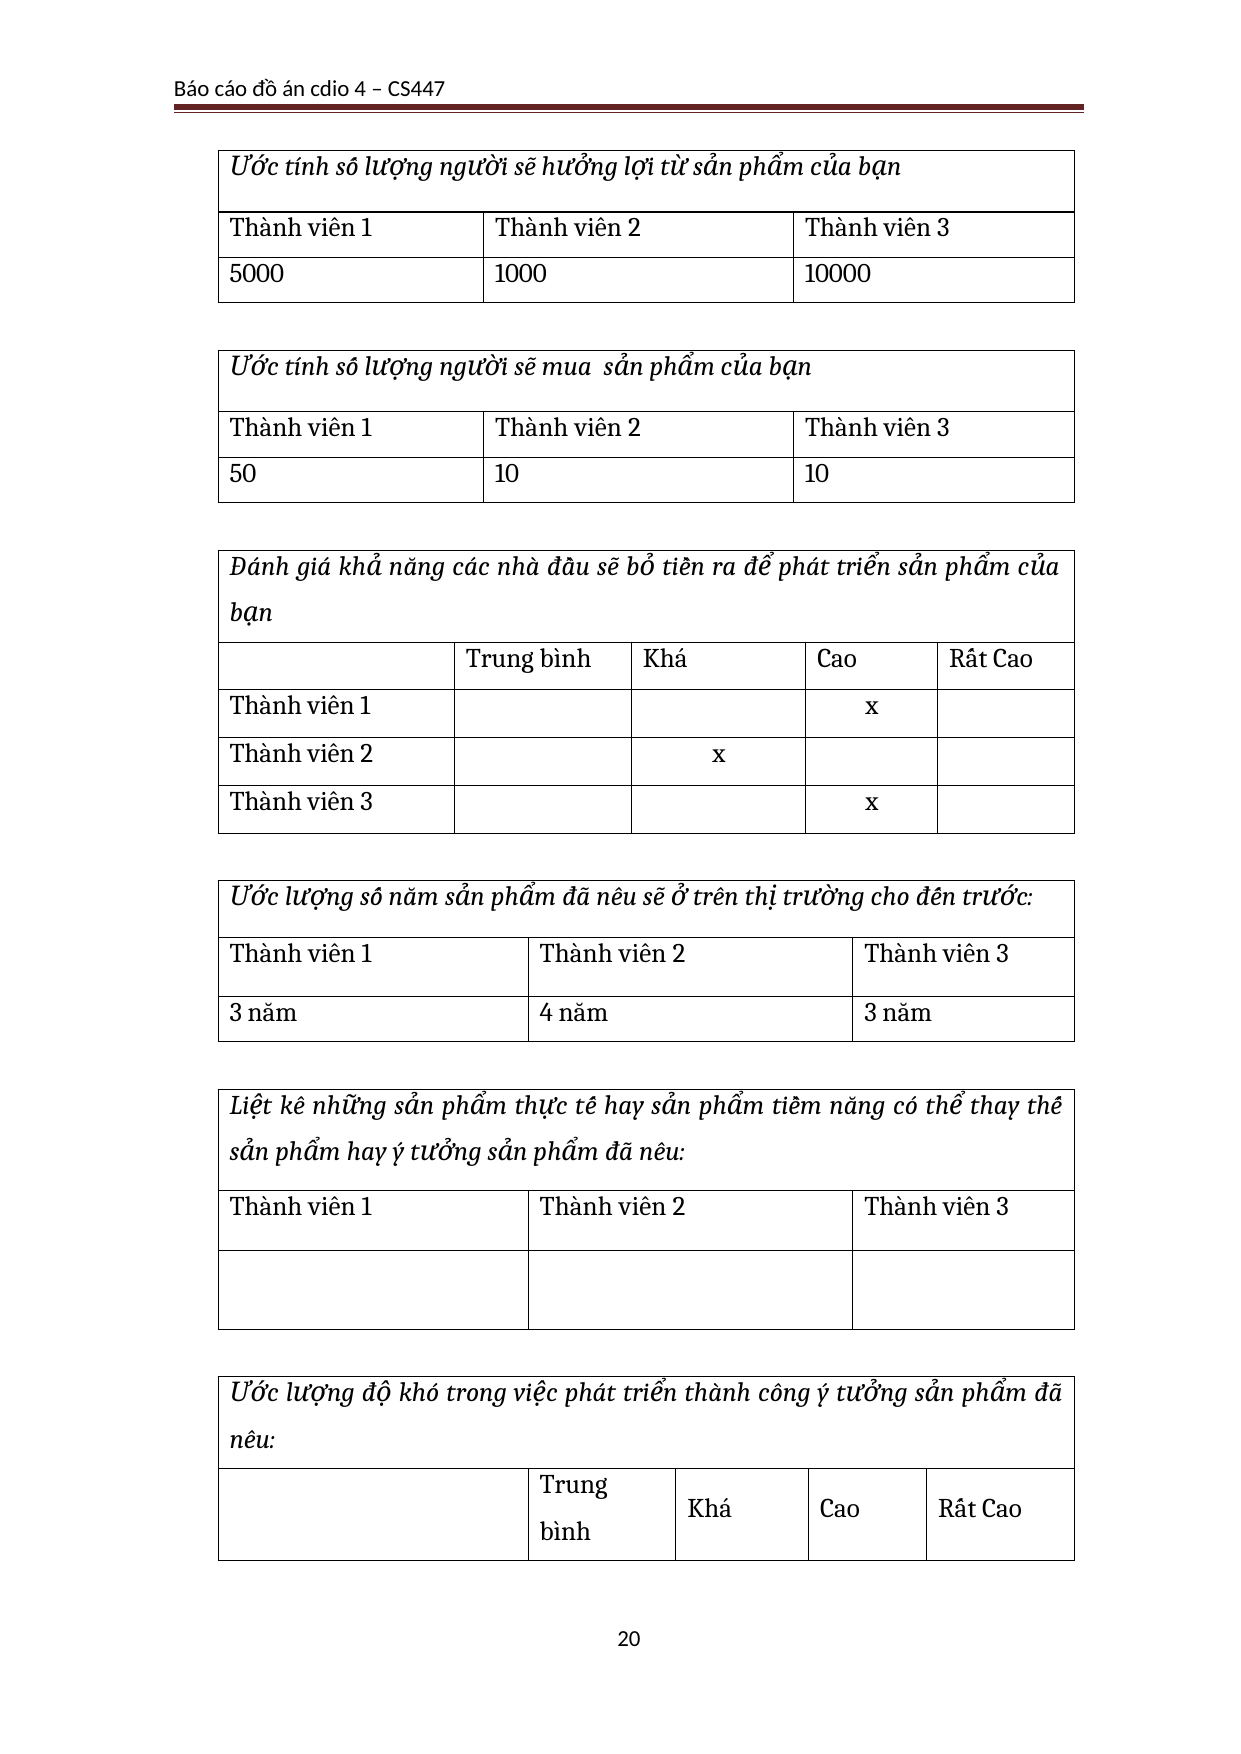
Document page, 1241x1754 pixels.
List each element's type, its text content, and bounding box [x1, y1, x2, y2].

table_cell [938, 786, 1074, 832]
table_header Đánh giá khả năng các nhà đầu sẽ bỏ tiền ra để phát triển sản phẩm của bạn [219, 551, 1074, 642]
table_header Ước lượng số năm sản phẩm đã nêu sẽ ở trên thị trường cho đến trước: [219, 881, 1074, 937]
table_header Ước tính số lượng người sẽ hưởng lợi từ sản phẩm của bạn [219, 151, 1074, 211]
table_cell 4 năm [529, 997, 852, 1041]
table_cell x [632, 738, 805, 785]
table_cell Cao [809, 1469, 926, 1560]
table_cell Khá [676, 1469, 808, 1560]
table_cell Thành viên 1 [219, 938, 528, 996]
table_cell [455, 738, 631, 785]
table_cell Thành viên 2 [529, 1191, 852, 1250]
table_cell 10 [794, 458, 1074, 502]
table_cell 3 năm [219, 997, 528, 1041]
table_cell [455, 786, 631, 832]
table_cell x [806, 690, 937, 737]
table_cell Thành viên 1 [219, 213, 483, 257]
table_cell Cao [806, 643, 937, 689]
table_cell [806, 738, 937, 785]
table_cell [219, 1469, 528, 1560]
table_cell Thành viên 3 [853, 1191, 1074, 1250]
table_cell Trung bình [529, 1469, 675, 1560]
table_cell [632, 690, 805, 737]
table_cell Thành viên 2 [219, 738, 454, 785]
table_header Liệt kê những sản phẩm thực tế hay sản phẩm tiềm năng có thể thay thế sản phẩm hay ý tưởng sản phẩm đã nêu: [219, 1090, 1074, 1189]
table_cell [219, 643, 454, 689]
table_cell 5000 [219, 258, 483, 302]
table_cell Thành viên 2 [529, 938, 852, 996]
table_cell [632, 786, 805, 832]
table_cell 3 năm [853, 997, 1074, 1041]
table_cell [938, 690, 1074, 737]
table_header Ước tính số lượng người sẽ mua sản phẩm của bạn [219, 351, 1074, 411]
table_cell Thành viên 3 [794, 412, 1074, 457]
table_cell Rất Cao [938, 643, 1074, 689]
table_cell Khá [632, 643, 805, 689]
table_cell 50 [219, 458, 483, 502]
table_cell Trung bình [455, 643, 631, 689]
table_cell Thành viên 3 [794, 213, 1074, 257]
table_header Ước lượng độ khó trong việc phát triển thành công ý tưởng sản phẩm đã nêu: [219, 1377, 1074, 1468]
table_cell Thành viên 1 [219, 690, 454, 737]
table_cell Rất Cao [927, 1469, 1074, 1560]
table_cell Thành viên 1 [219, 412, 483, 457]
table_cell [529, 1251, 852, 1328]
table_cell 10000 [794, 258, 1074, 302]
table_cell Thành viên 2 [484, 213, 793, 257]
table_cell x [806, 786, 937, 832]
table_cell 1000 [484, 258, 793, 302]
table_cell [853, 1251, 1074, 1328]
table_cell 10 [484, 458, 793, 502]
table_cell Thành viên 3 [853, 938, 1074, 996]
table_cell [938, 738, 1074, 785]
table_cell [455, 690, 631, 737]
table_cell Thành viên 2 [484, 412, 793, 457]
table_cell Thành viên 3 [219, 786, 454, 832]
table_cell Thành viên 1 [219, 1191, 528, 1250]
table_cell [219, 1251, 528, 1328]
